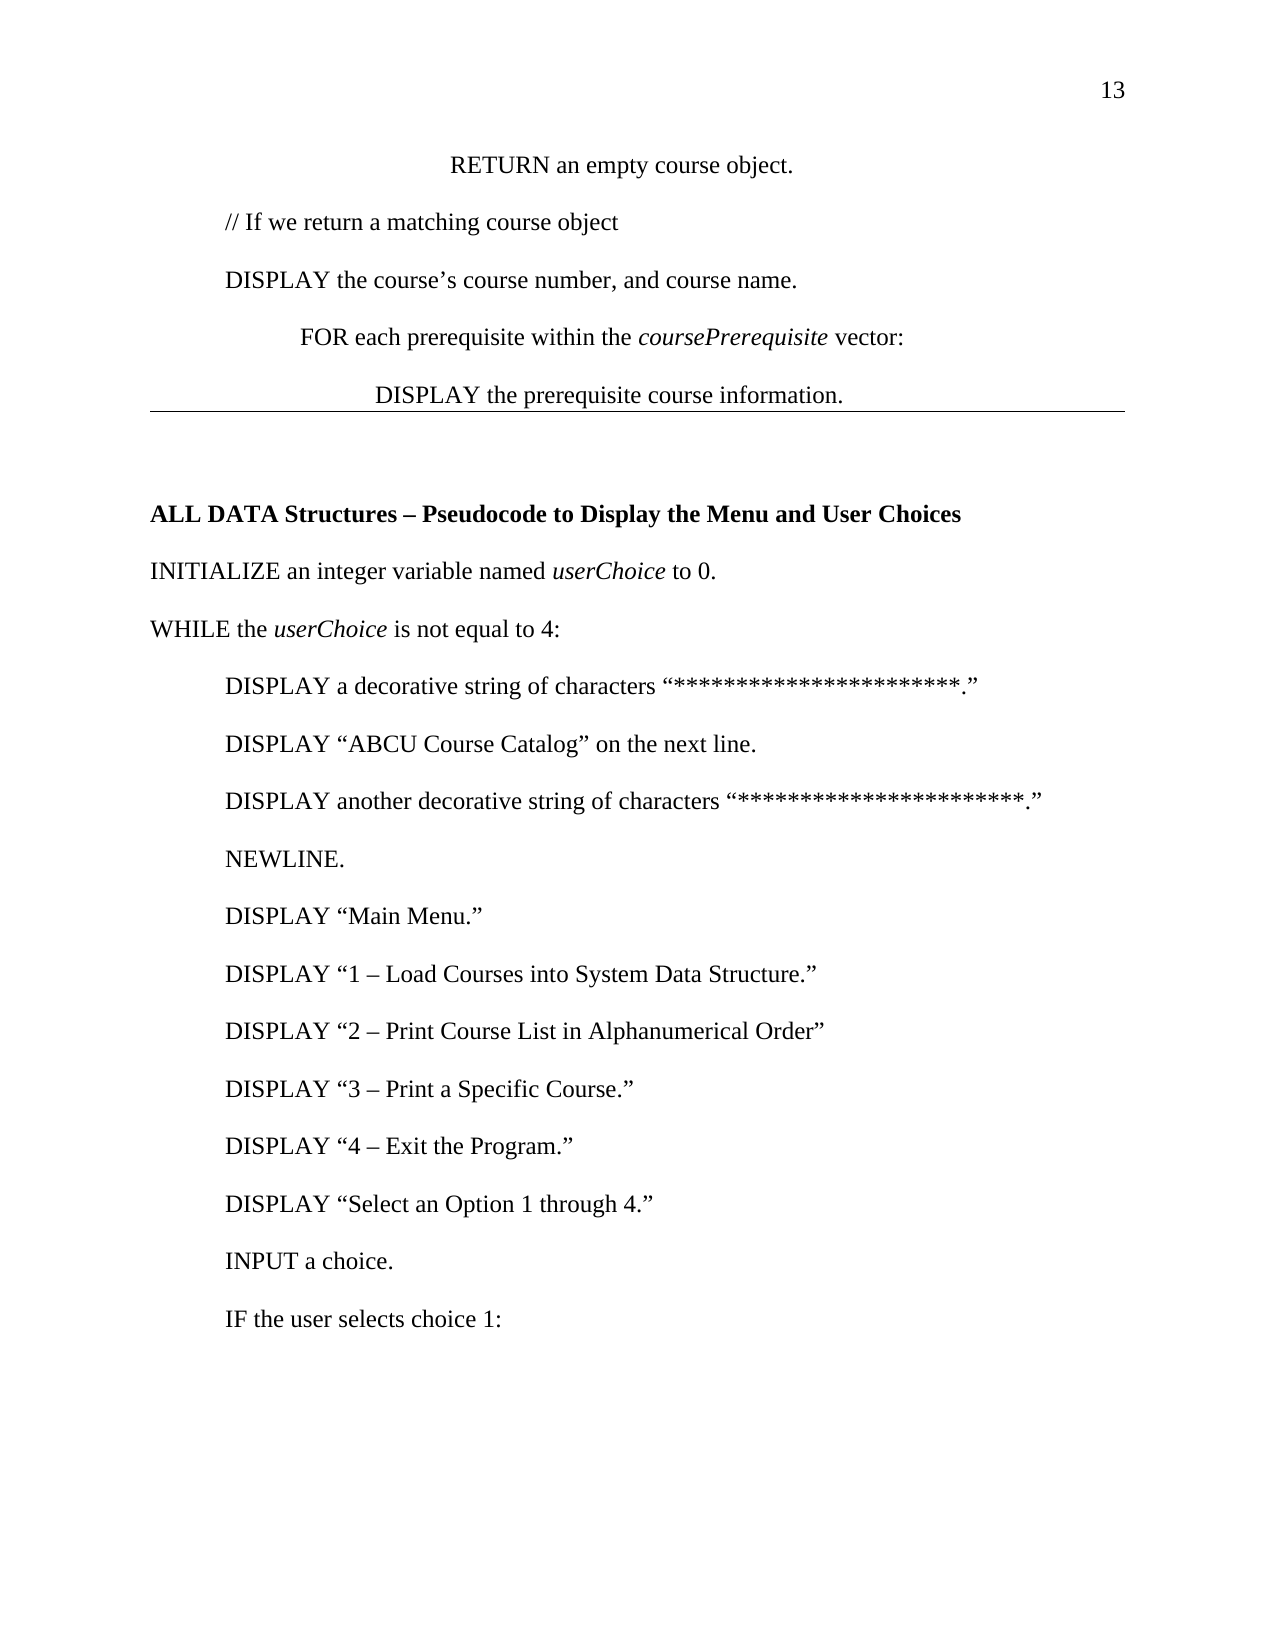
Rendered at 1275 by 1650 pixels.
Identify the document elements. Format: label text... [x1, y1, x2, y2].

text DISPLAY a decorative string of characters “***********************.” [150, 671, 1125, 700]
text FOR each prerequisite within the coursePrerequisite vector: [150, 322, 1125, 351]
text IF the user selects choice 1: [150, 1304, 1125, 1332]
text DISPLAY “4 – Exit the Program.” [150, 1131, 1125, 1160]
text DISPLAY another decorative string of characters “***********************.” [150, 786, 1125, 815]
text DISPLAY “3 – Print a Specific Course.” [150, 1074, 1125, 1102]
text DISPLAY “Main Menu.” [150, 901, 1125, 930]
text DISPLAY “Select an Option 1 through 4.” [150, 1189, 1125, 1217]
text RETURN an empty course object. [375, 150, 1125, 179]
text NEWLINE. [150, 844, 1125, 872]
text DISPLAY “1 – Load Courses into System Data Structure.” [150, 959, 1125, 987]
text DISPLAY the course’s course number, and course name. [150, 265, 1125, 294]
text DISPLAY “2 – Print Course List in Alphanumerical Order” [150, 1016, 1125, 1045]
text DISPLAY “ABCU Course Catalog” on the next line. [150, 729, 1125, 757]
text ALL DATA Structures – Pseudocode to Display the Menu and User Choices [150, 499, 1125, 527]
text DISPLAY the prerequisite course information. [150, 380, 1125, 411]
text INPUT a choice. [150, 1246, 1125, 1275]
text WHILE the userChoice is not equal to 4: [150, 614, 1125, 642]
text INITIALIZE an integer variable named userChoice to 0. [150, 556, 1125, 585]
text // If we return a matching course object [150, 207, 1125, 236]
